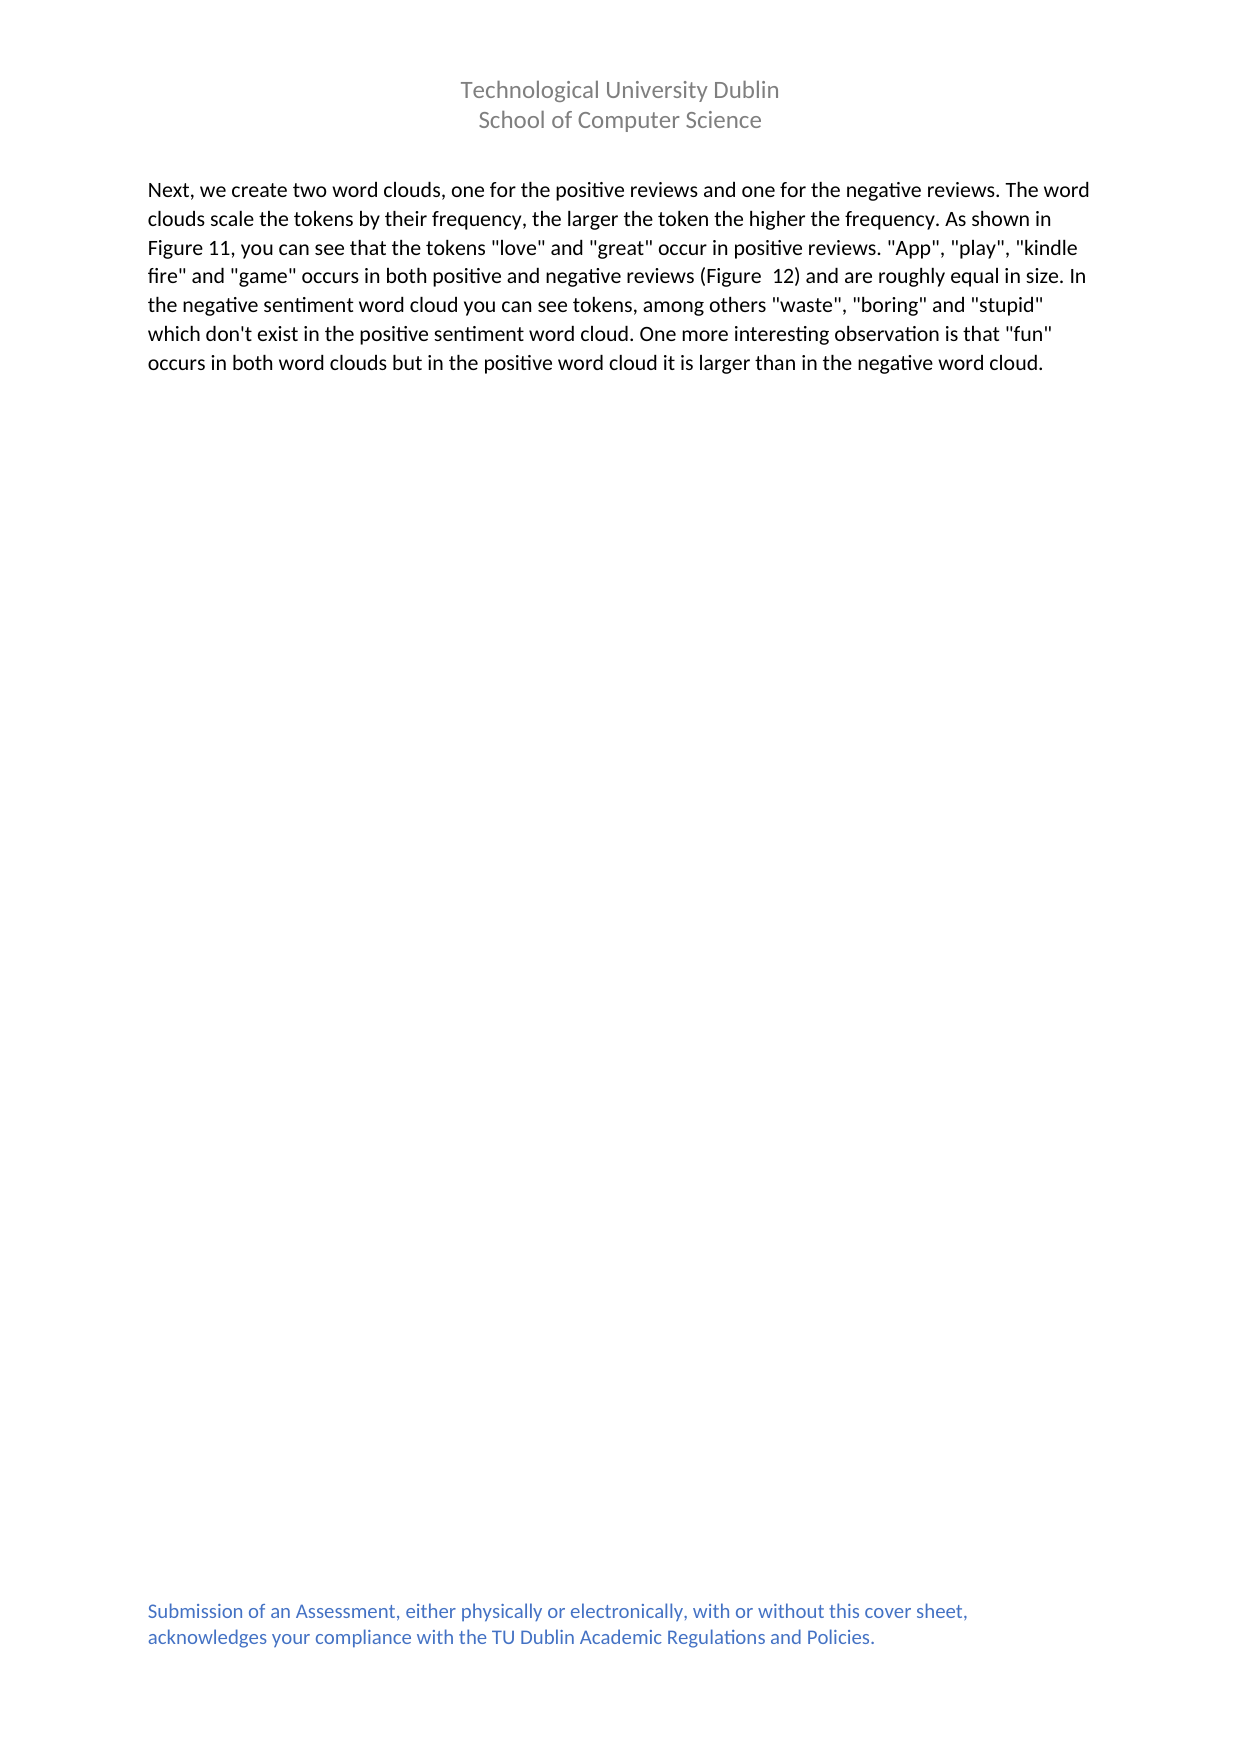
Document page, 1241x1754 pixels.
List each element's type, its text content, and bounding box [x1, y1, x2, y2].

list Next, we create two word clouds, one for the positive reviews and one for the negative reviews. The word clouds scale the tokens by their frequency, the larger the token the higher the frequency. As shown in Figure 11, you can see that the tokens "love" and "great" occur in positive reviews. "App", "play", "kindle fire" and "game" occurs in both positive and negative reviews (Figure 12) and are roughly equal in size. In the negative sentiment word cloud you can see tokens, among others "waste", "boring" and "stupid" which don't exist in the positive sentiment word cloud. One more interesting observation is that "fun" occurs in both word clouds but in the positive word cloud it is larger than in the negative word cloud. [148, 148, 1092, 376]
